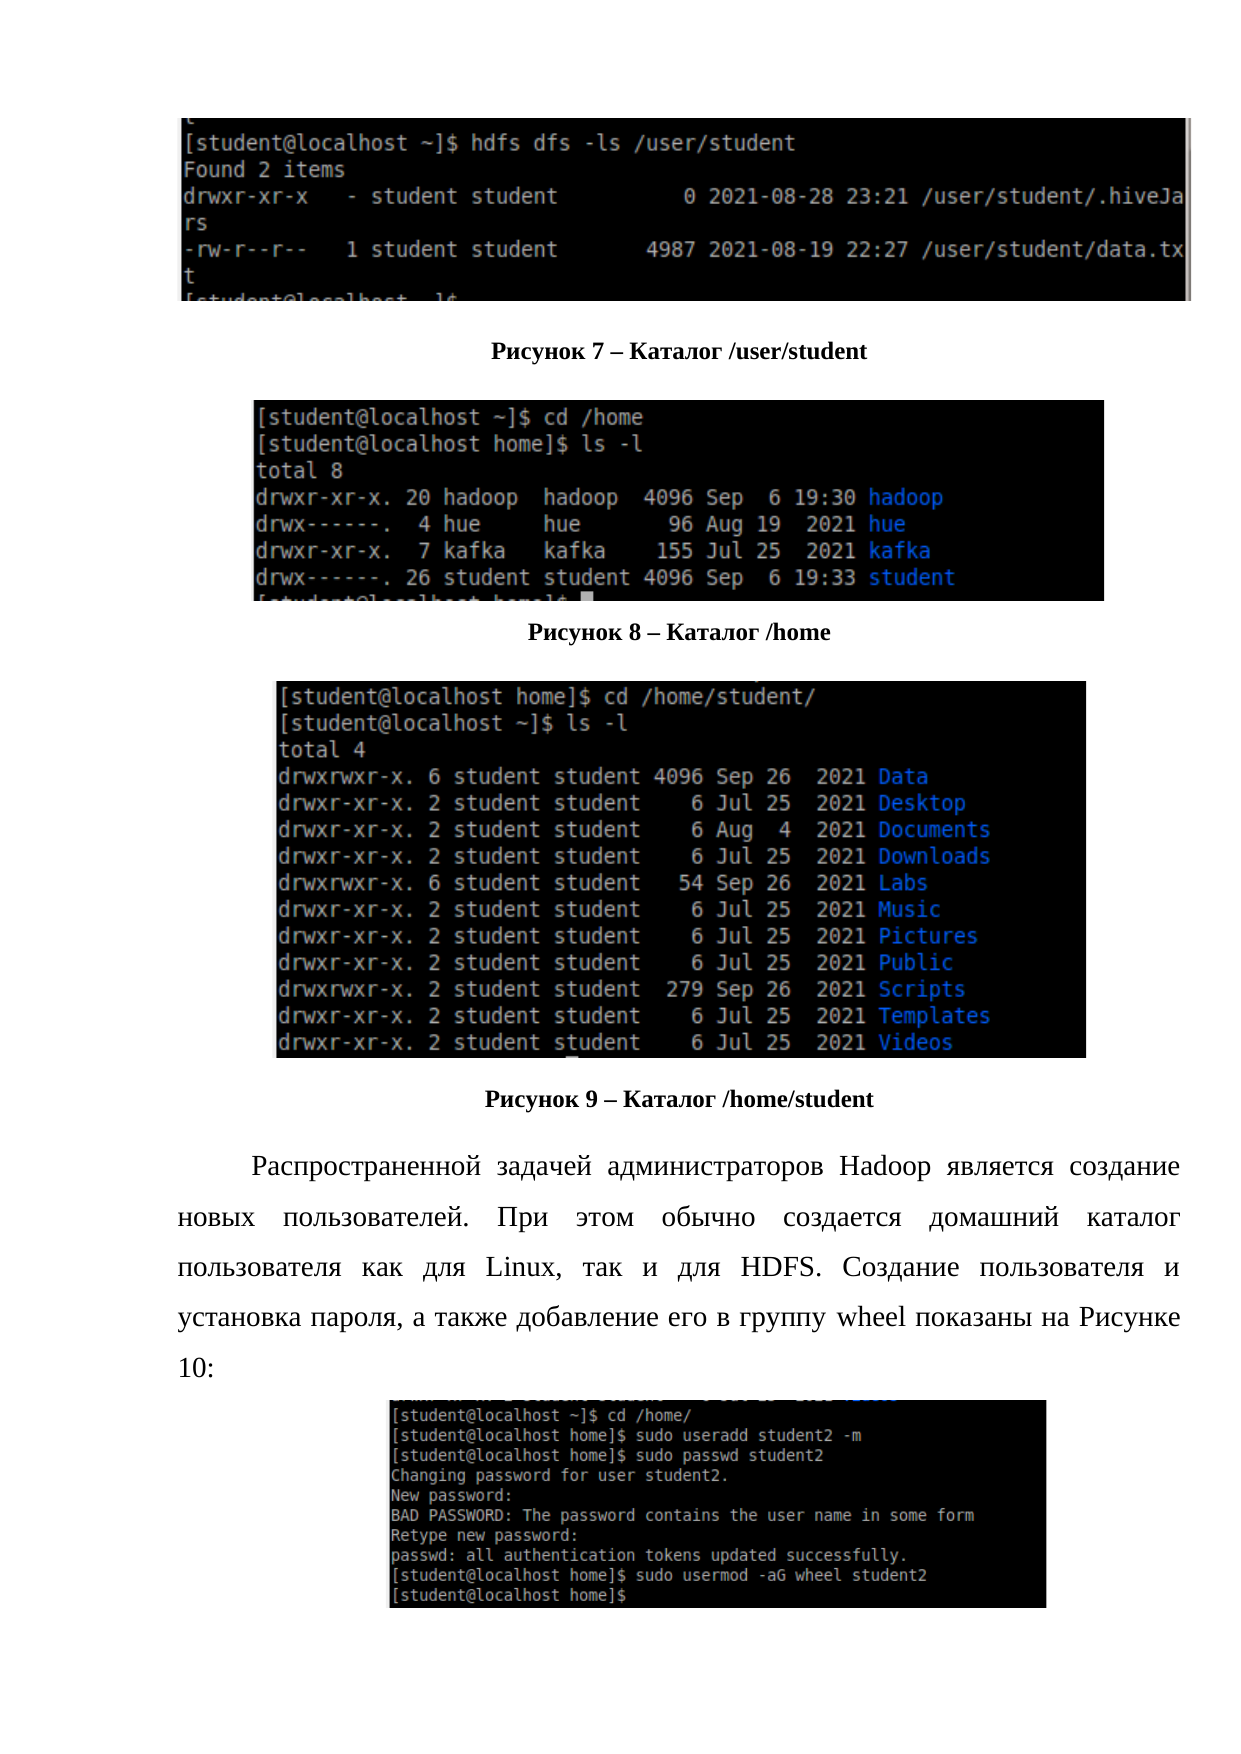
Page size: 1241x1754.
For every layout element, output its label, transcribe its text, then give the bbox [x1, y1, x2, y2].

picture [177, 118, 1192, 301]
picture [272, 681, 1087, 1058]
text Распространенной задачей администраторов Hadoop является создание новых пользователей. При этом обычно создается домашний каталог пользователя как для Linux, так и для HDFS. Создание пользователя и установка пароля, а также добавление его в группу wheel показаны на Рисунке 10: [177, 1148, 1181, 1383]
picture [251, 400, 1105, 601]
picture [385, 1400, 1047, 1608]
